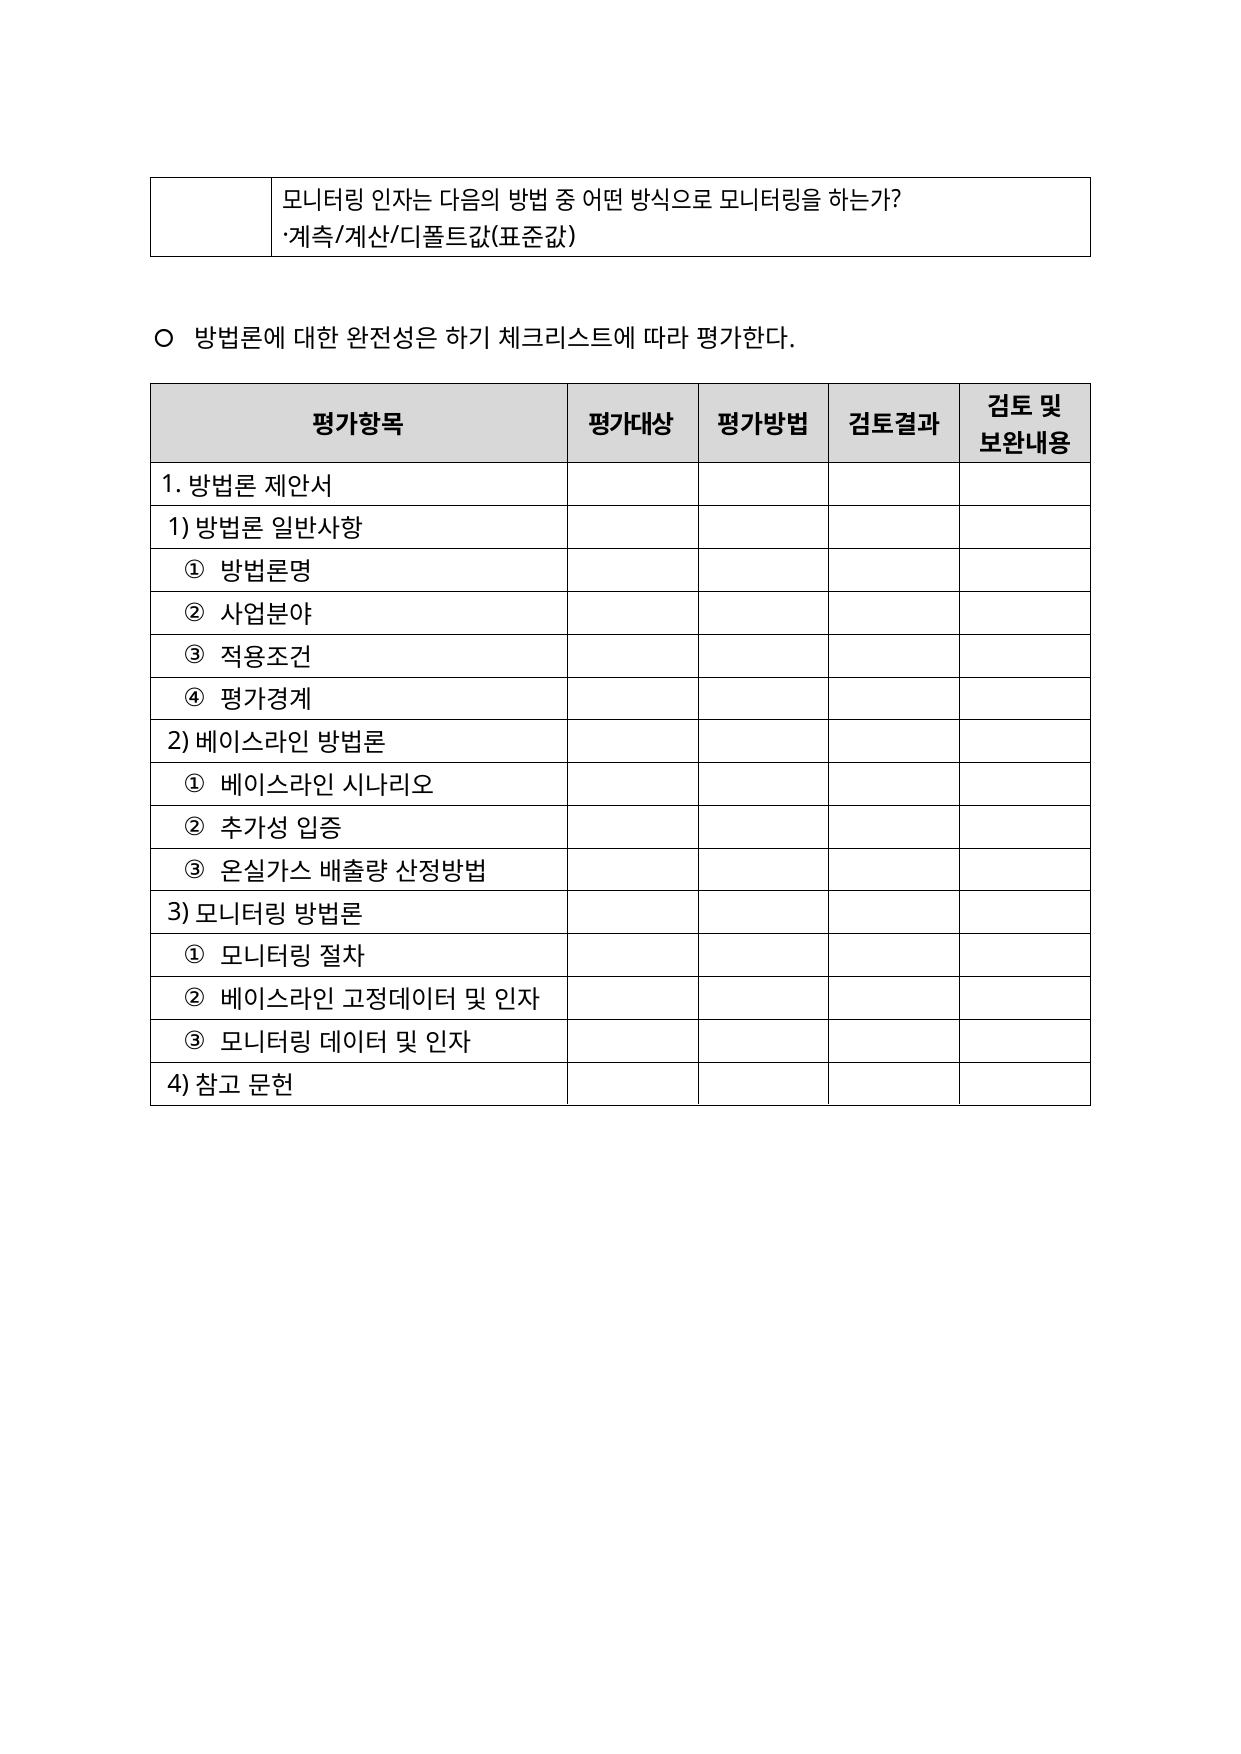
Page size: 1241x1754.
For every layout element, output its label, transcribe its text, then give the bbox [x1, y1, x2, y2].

table_cell [699, 592, 828, 633]
table_cell [699, 891, 828, 933]
table_cell [699, 549, 828, 591]
table_cell [829, 891, 959, 933]
table_cell [960, 549, 1090, 591]
table_cell [568, 934, 698, 976]
table_cell [829, 763, 959, 805]
table_cell [699, 763, 828, 805]
list 방법론에 대한 완전성은 하기 체크리스트에 따라 평가한다. [153, 318, 1090, 355]
table_cell [568, 806, 698, 848]
table_cell [568, 463, 698, 505]
table_cell 4) 참고 문헌 [151, 1063, 567, 1104]
table_cell [699, 506, 828, 548]
table_header 평가항목 [151, 384, 567, 462]
table_cell [829, 849, 959, 890]
table_cell 추가성 입증 [151, 806, 567, 848]
table_cell [568, 720, 698, 762]
table_cell [699, 720, 828, 762]
table_cell [960, 934, 1090, 976]
table_cell [960, 849, 1090, 890]
table_cell [960, 891, 1090, 933]
table_cell [568, 549, 698, 591]
table_cell [568, 592, 698, 633]
table_cell [960, 763, 1090, 805]
table_cell [829, 678, 959, 719]
table_header 평가대상 [568, 384, 698, 462]
table_cell [699, 1063, 828, 1104]
table_cell [568, 1063, 698, 1104]
table_cell [829, 720, 959, 762]
table_cell [829, 806, 959, 848]
table_cell [829, 463, 959, 505]
table_cell [699, 1020, 828, 1062]
table_cell [829, 934, 959, 976]
table_cell [829, 977, 959, 1019]
table_cell [960, 977, 1090, 1019]
table_cell 사업분야 [151, 592, 567, 633]
table_cell 베이스라인 시나리오 [151, 763, 567, 805]
table_cell 3) 모니터링 방법론 [151, 891, 567, 933]
table_cell [960, 678, 1090, 719]
table_cell [829, 506, 959, 548]
table_cell 1. 방법론 제안서 [151, 463, 567, 505]
table_cell 모니터링 데이터 및 인자 [151, 1020, 567, 1062]
table_cell [568, 506, 698, 548]
table_cell [699, 977, 828, 1019]
table_cell [960, 592, 1090, 633]
table_cell [568, 977, 698, 1019]
table_cell [568, 763, 698, 805]
table_cell [960, 1020, 1090, 1062]
table_cell [699, 849, 828, 890]
table_cell [829, 592, 959, 633]
table_cell [829, 635, 959, 676]
table_cell 2) 베이스라인 방법론 [151, 720, 567, 762]
table_cell [568, 678, 698, 719]
table_cell [568, 1020, 698, 1062]
table_cell [960, 720, 1090, 762]
table_cell 모니터링 절차 [151, 934, 567, 976]
table_cell [829, 549, 959, 591]
table_cell [568, 849, 698, 890]
table_cell [960, 635, 1090, 676]
table_cell 베이스라인 고정데이터 및 인자 [151, 977, 567, 1019]
table_header 검토결과 [829, 384, 959, 462]
table_cell 적용조건 [151, 635, 567, 676]
table_cell [960, 506, 1090, 548]
table_cell [699, 678, 828, 719]
table_cell 평가경계 [151, 678, 567, 719]
table_cell 모니터링 인자는 다음의 방법 중 어떤 방식으로 모니터링을 하는가? ·계측/계산/디폴트값(표준값) [272, 178, 1090, 256]
table_cell [960, 463, 1090, 505]
table_cell [699, 635, 828, 676]
table_cell 온실가스 배출량 산정방법 [151, 849, 567, 890]
table_cell [960, 806, 1090, 848]
table_cell [568, 635, 698, 676]
table_header 평가방법 [699, 384, 828, 462]
table_cell [960, 1063, 1090, 1104]
table_cell [699, 806, 828, 848]
table_header 검토 및 보완내용 [960, 384, 1090, 462]
table_cell [829, 1063, 959, 1104]
table_cell 방법론명 [151, 549, 567, 591]
table_cell [568, 891, 698, 933]
table_cell [699, 934, 828, 976]
table_cell [829, 1020, 959, 1062]
table_cell 1) 방법론 일반사항 [151, 506, 567, 548]
table_cell [699, 463, 828, 505]
